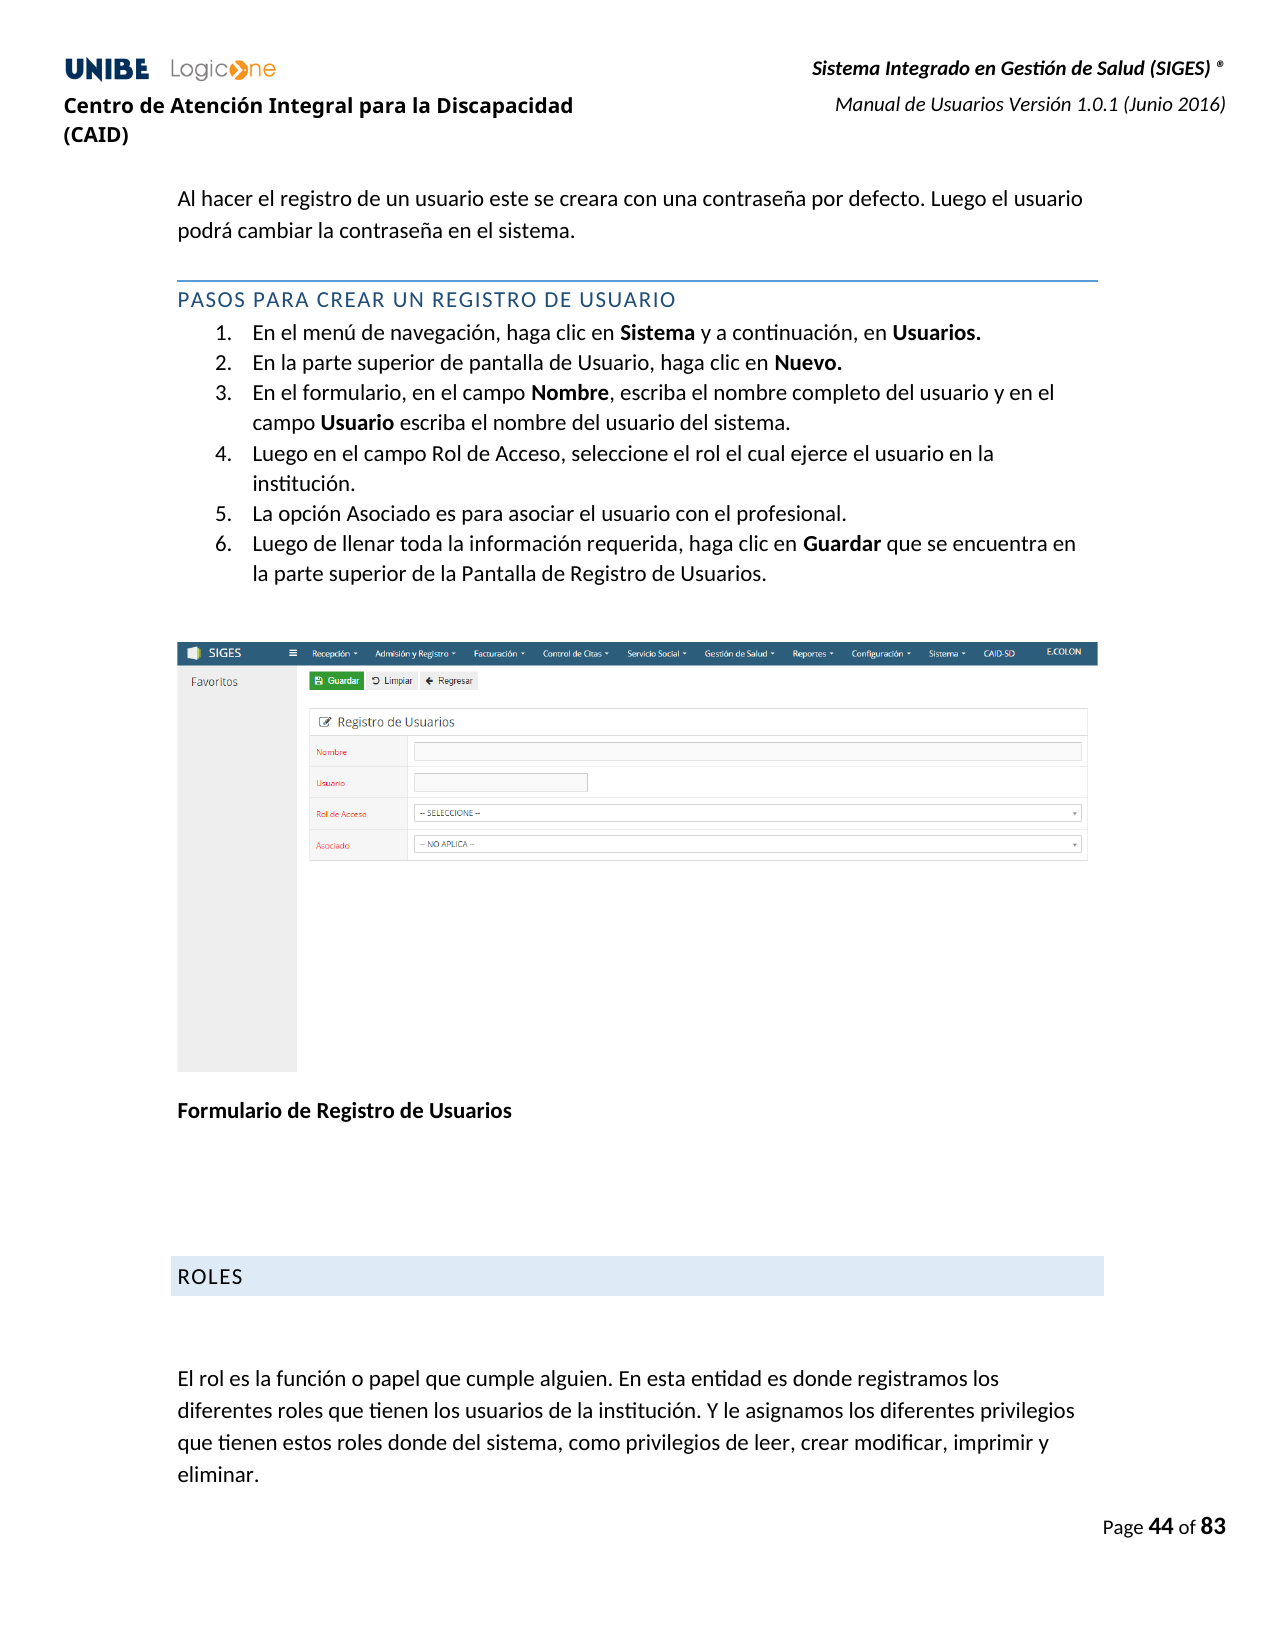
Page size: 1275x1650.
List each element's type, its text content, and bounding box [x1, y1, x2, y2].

subtitle Pasos para crear un Registro de Usuario [177, 282, 1098, 314]
list En el menú de navegación, haga clic en Sistema y a continuación, en Usuarios. [215, 318, 1098, 346]
text El rol es la función o papel que cumple alguien. En esta entidad es donde registramos los diferentes roles que tienen los usuarios de la institución. Y le asignamos los diferentes privilegios que tienen estos roles donde del sistema, como privilegios de leer, crear modificar, imprimir y eliminar. [177, 1364, 1098, 1488]
text Al hacer el registro de un usuario este se creara con una contraseña por defecto. Luego el usuario podrá cambiar la contraseña en el sistema. [177, 184, 1098, 244]
picture [63, 54, 152, 82]
text Formulario de Registro de Usuarios [177, 1096, 1098, 1124]
subtitle Roles [177, 1262, 1098, 1290]
list La opción Asociado es para asociar el usuario con el profesional. [215, 499, 1098, 527]
list Luego en el campo Rol de Acceso, seleccione el rol el cual ejerce el usuario en la institución. [215, 439, 1098, 497]
list Luego de llenar toda la información requerida, haga clic en Guardar que se encuentra en la parte superior de la Pantalla de Registro de Usuarios. [215, 529, 1098, 587]
list En la parte superior de pantalla de Usuario, haga clic en Nuevo. [215, 348, 1098, 376]
picture [166, 54, 279, 82]
picture [177, 642, 1098, 1072]
list En el formulario, en el campo Nombre, escriba el nombre completo del usuario y en el campo Usuario escriba el nombre del usuario del sistema. [215, 378, 1098, 436]
